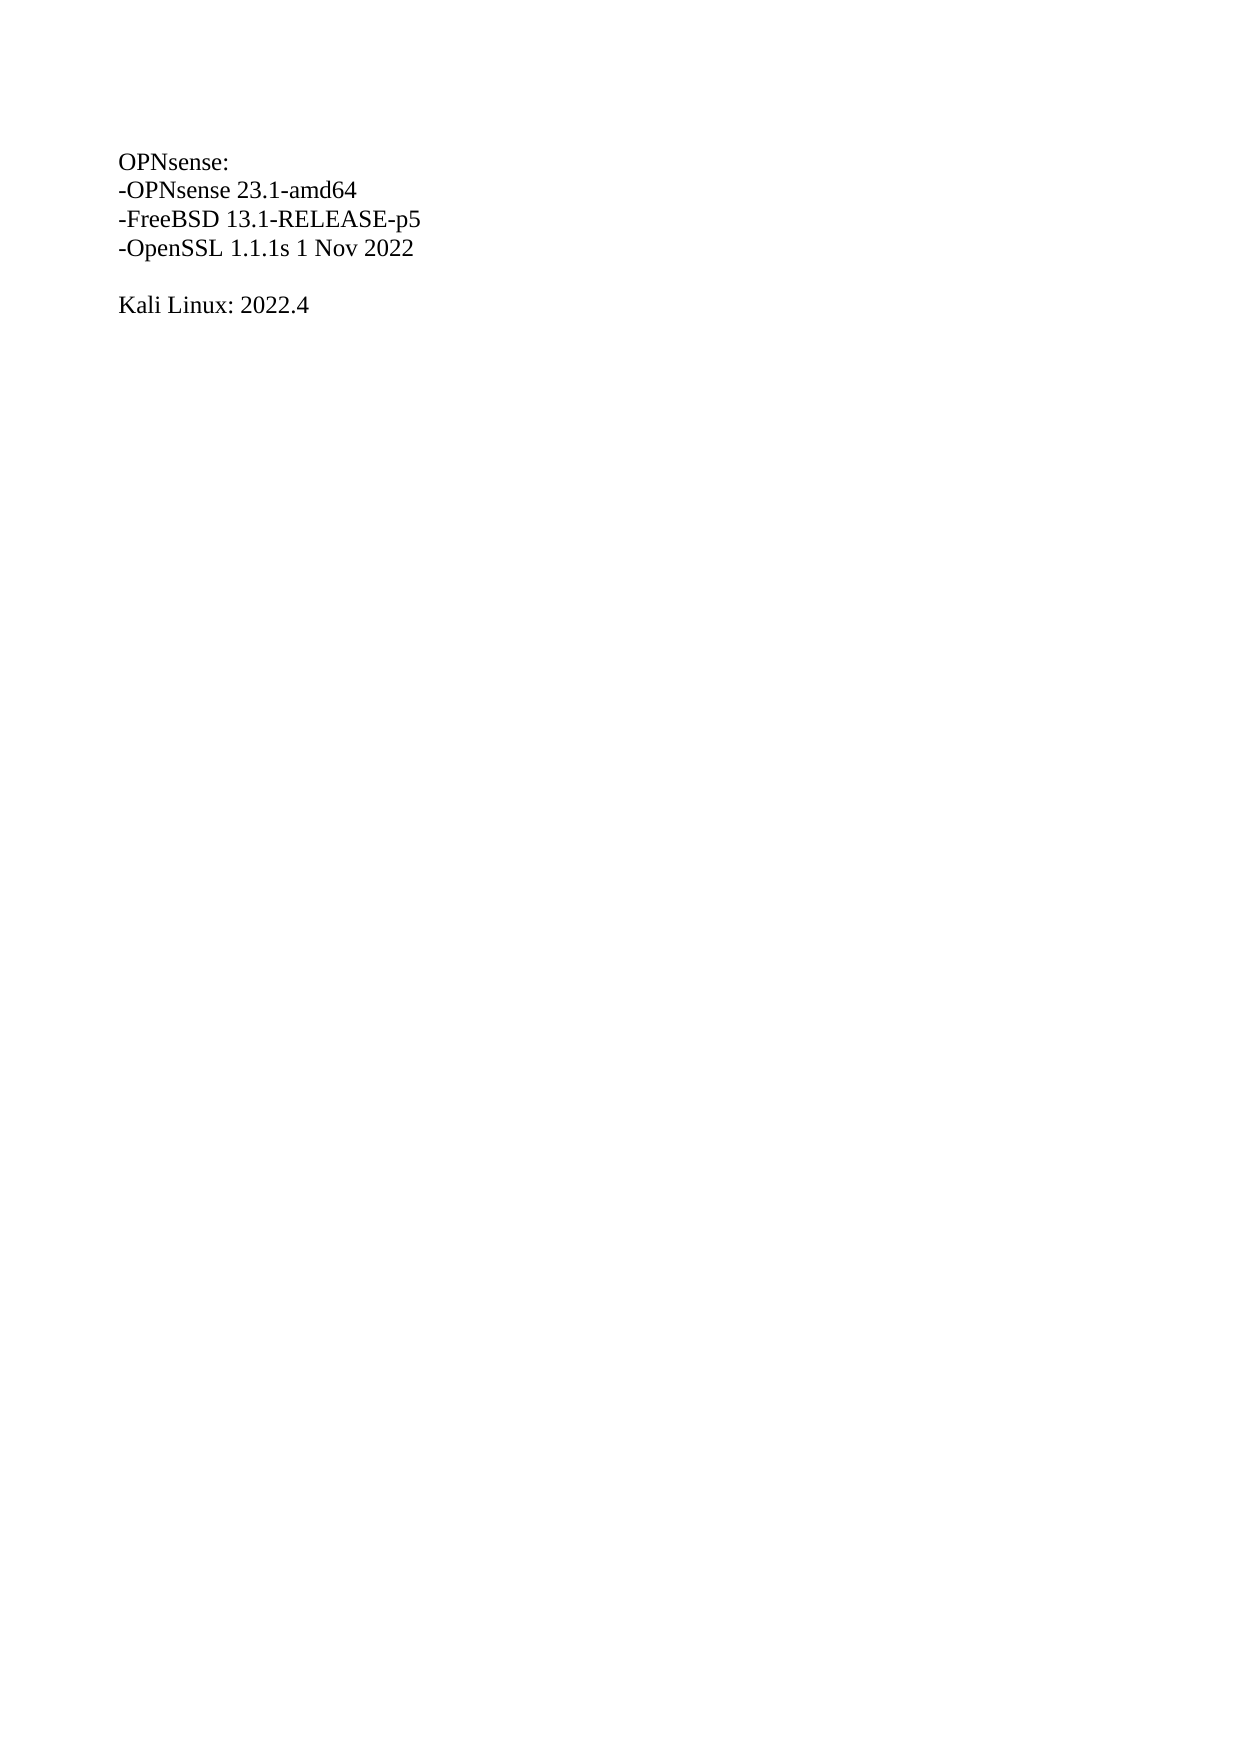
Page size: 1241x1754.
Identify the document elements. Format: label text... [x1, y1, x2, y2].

list -OPNsense 23.1-amd64 -FreeBSD 13.1-RELEASE-p5 -OpenSSL 1.1.1s 1 Nov 2022 [118, 176, 1122, 262]
list Kali Linux: 2022.4 [118, 291, 1122, 319]
list OPNsense: [118, 147, 1122, 176]
